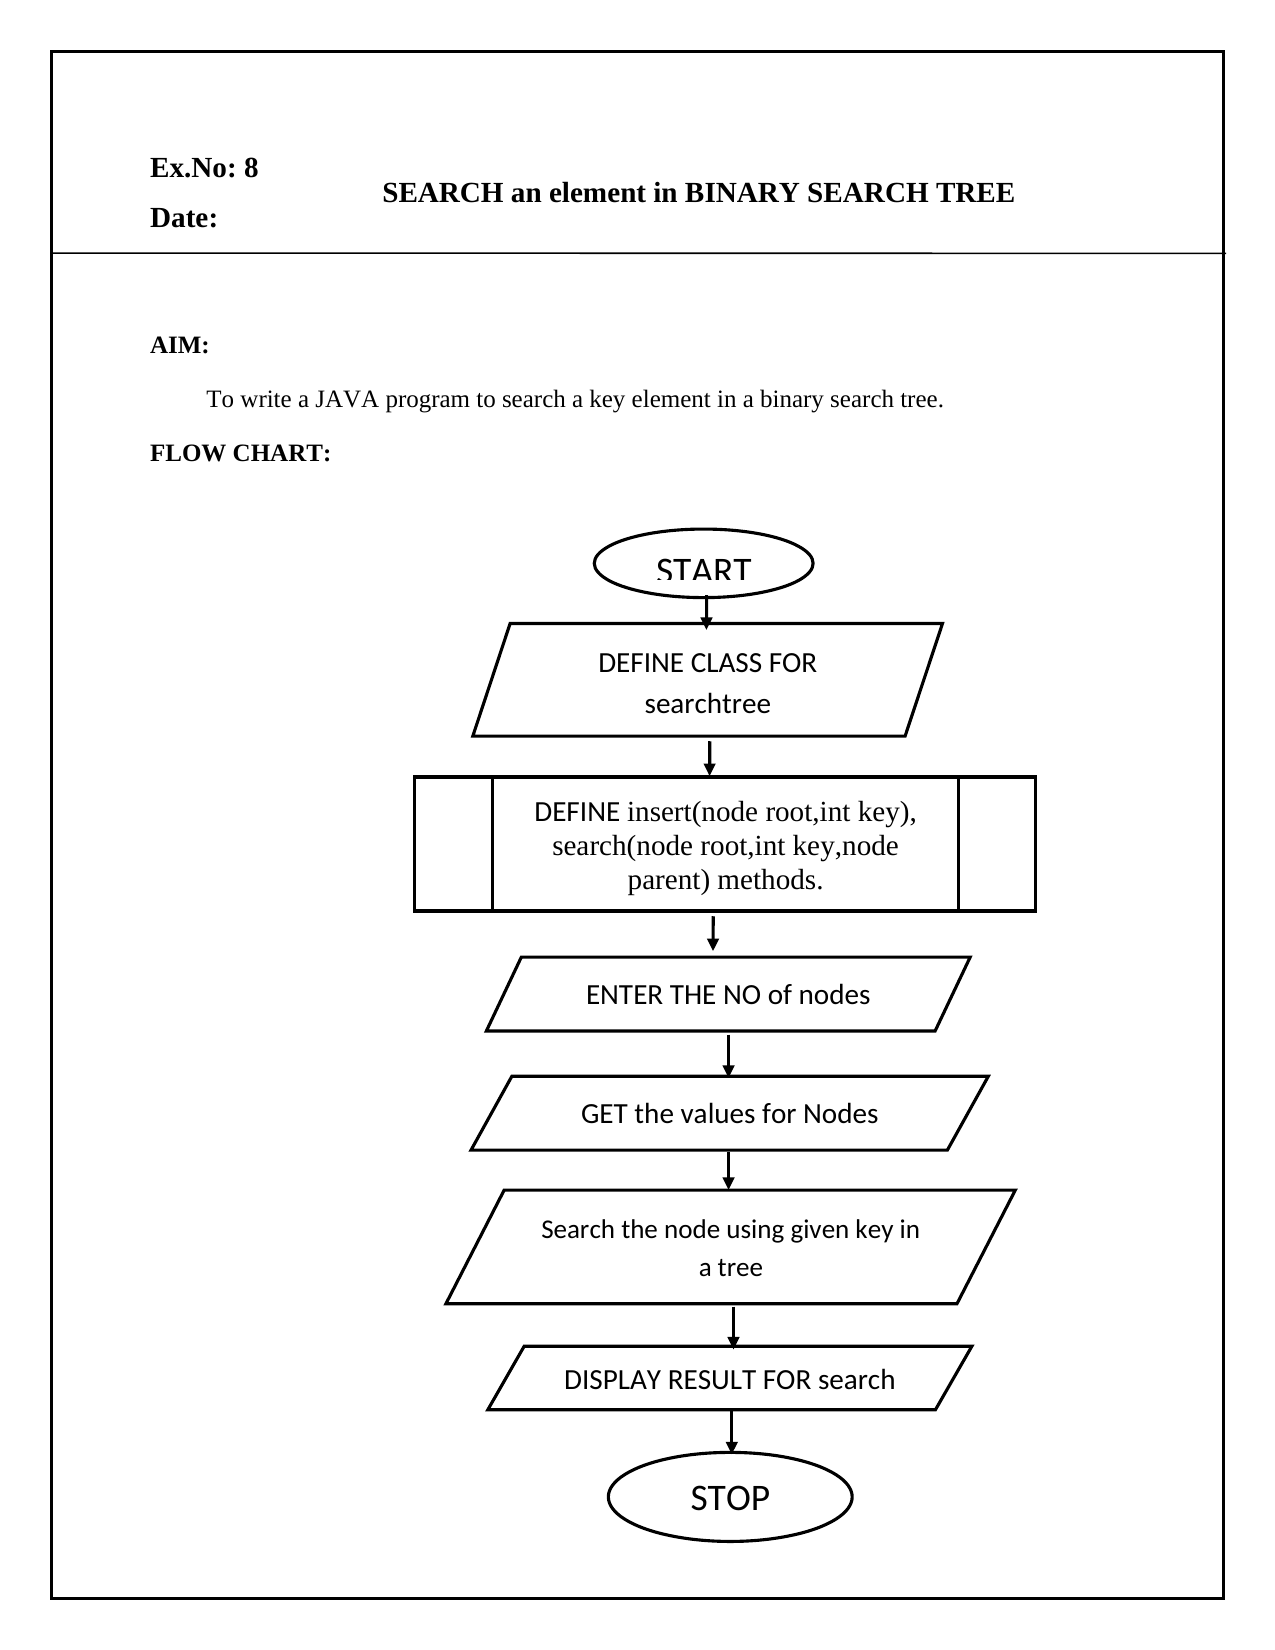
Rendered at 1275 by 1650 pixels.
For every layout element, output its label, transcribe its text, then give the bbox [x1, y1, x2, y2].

text AIM: [150, 331, 1125, 359]
text FLOW CHART: [150, 438, 1125, 467]
table_header SEARCH an element in BINARY SEARCH TREE [356, 150, 1106, 247]
text To write a JAVA program to search a key element in a binary search tree. [150, 384, 1125, 413]
table_header Ex.No: 8 Date: [139, 150, 356, 247]
